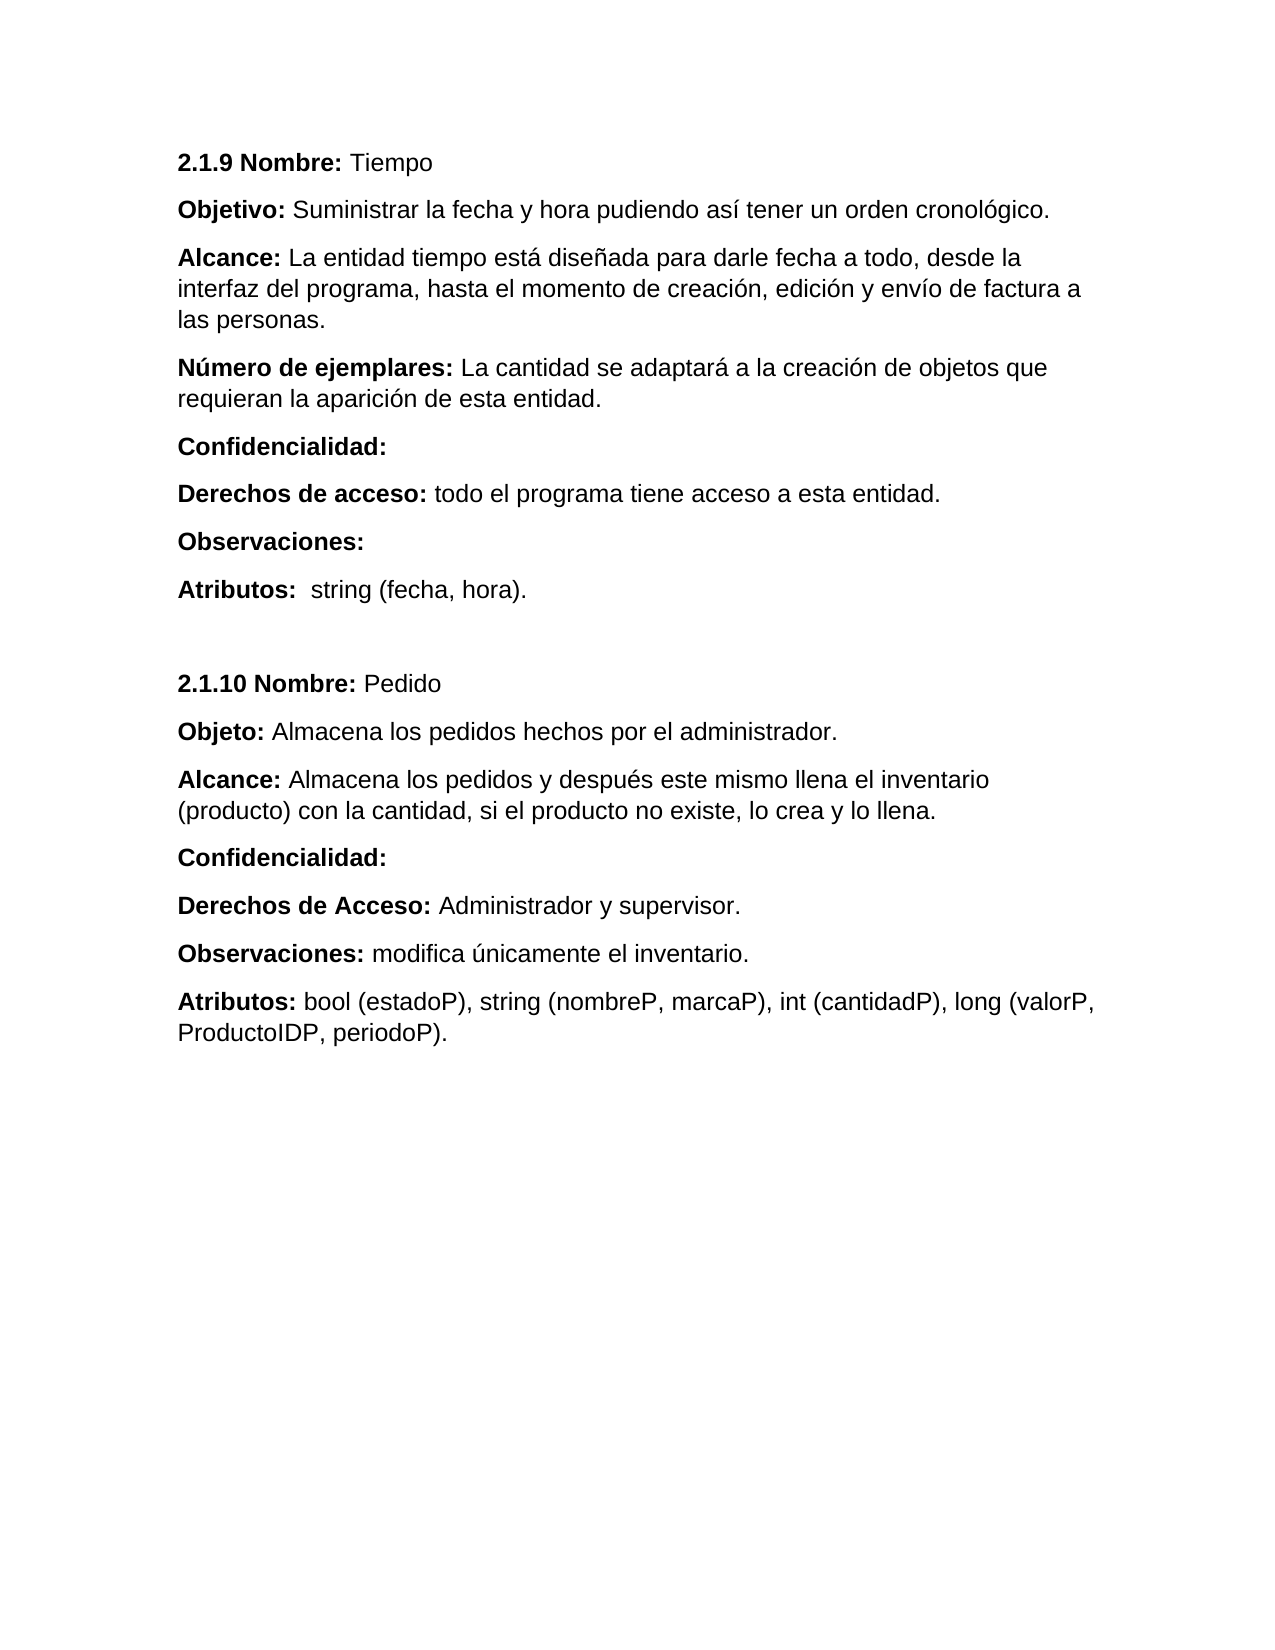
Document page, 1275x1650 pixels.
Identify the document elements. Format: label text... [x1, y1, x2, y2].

text Confidencialidad: [177, 843, 1098, 872]
text Alcance: La entidad tiempo está diseñada para darle fecha a todo, desde la interfaz del programa, hasta el momento de creación, edición y envío de factura a las personas. [177, 243, 1098, 334]
text Atributos: bool (estadoP), string (nombreP, marcaP), int (cantidadP), long (valorP, ProductoIDP, periodoP). [177, 987, 1098, 1046]
text 2.1.10 Nombre: Pedido [177, 669, 1098, 698]
text Objeto: Almacena los pedidos hechos por el administrador. [177, 717, 1098, 746]
text Alcance: Almacena los pedidos y después este mismo llena el inventario (producto) con la cantidad, si el producto no existe, lo crea y lo llena. [177, 765, 1098, 824]
text Derechos de acceso: todo el programa tiene acceso a esta entidad. [177, 479, 1098, 508]
text Atributos: string (fecha, hora). [177, 575, 1098, 603]
text Observaciones: [177, 527, 1098, 556]
text Derechos de Acceso: Administrador y supervisor. [177, 891, 1098, 920]
text Confidencialidad: [177, 432, 1098, 460]
text Objetivo: Suministrar la fecha y hora pudiendo así tener un orden cronológico. [177, 195, 1098, 224]
text 2.1.9 Nombre: Tiempo [177, 148, 1098, 176]
text Número de ejemplares: La cantidad se adaptará a la creación de objetos que requieran la aparición de esta entidad. [177, 353, 1098, 413]
text Observaciones: modifica únicamente el inventario. [177, 939, 1098, 968]
